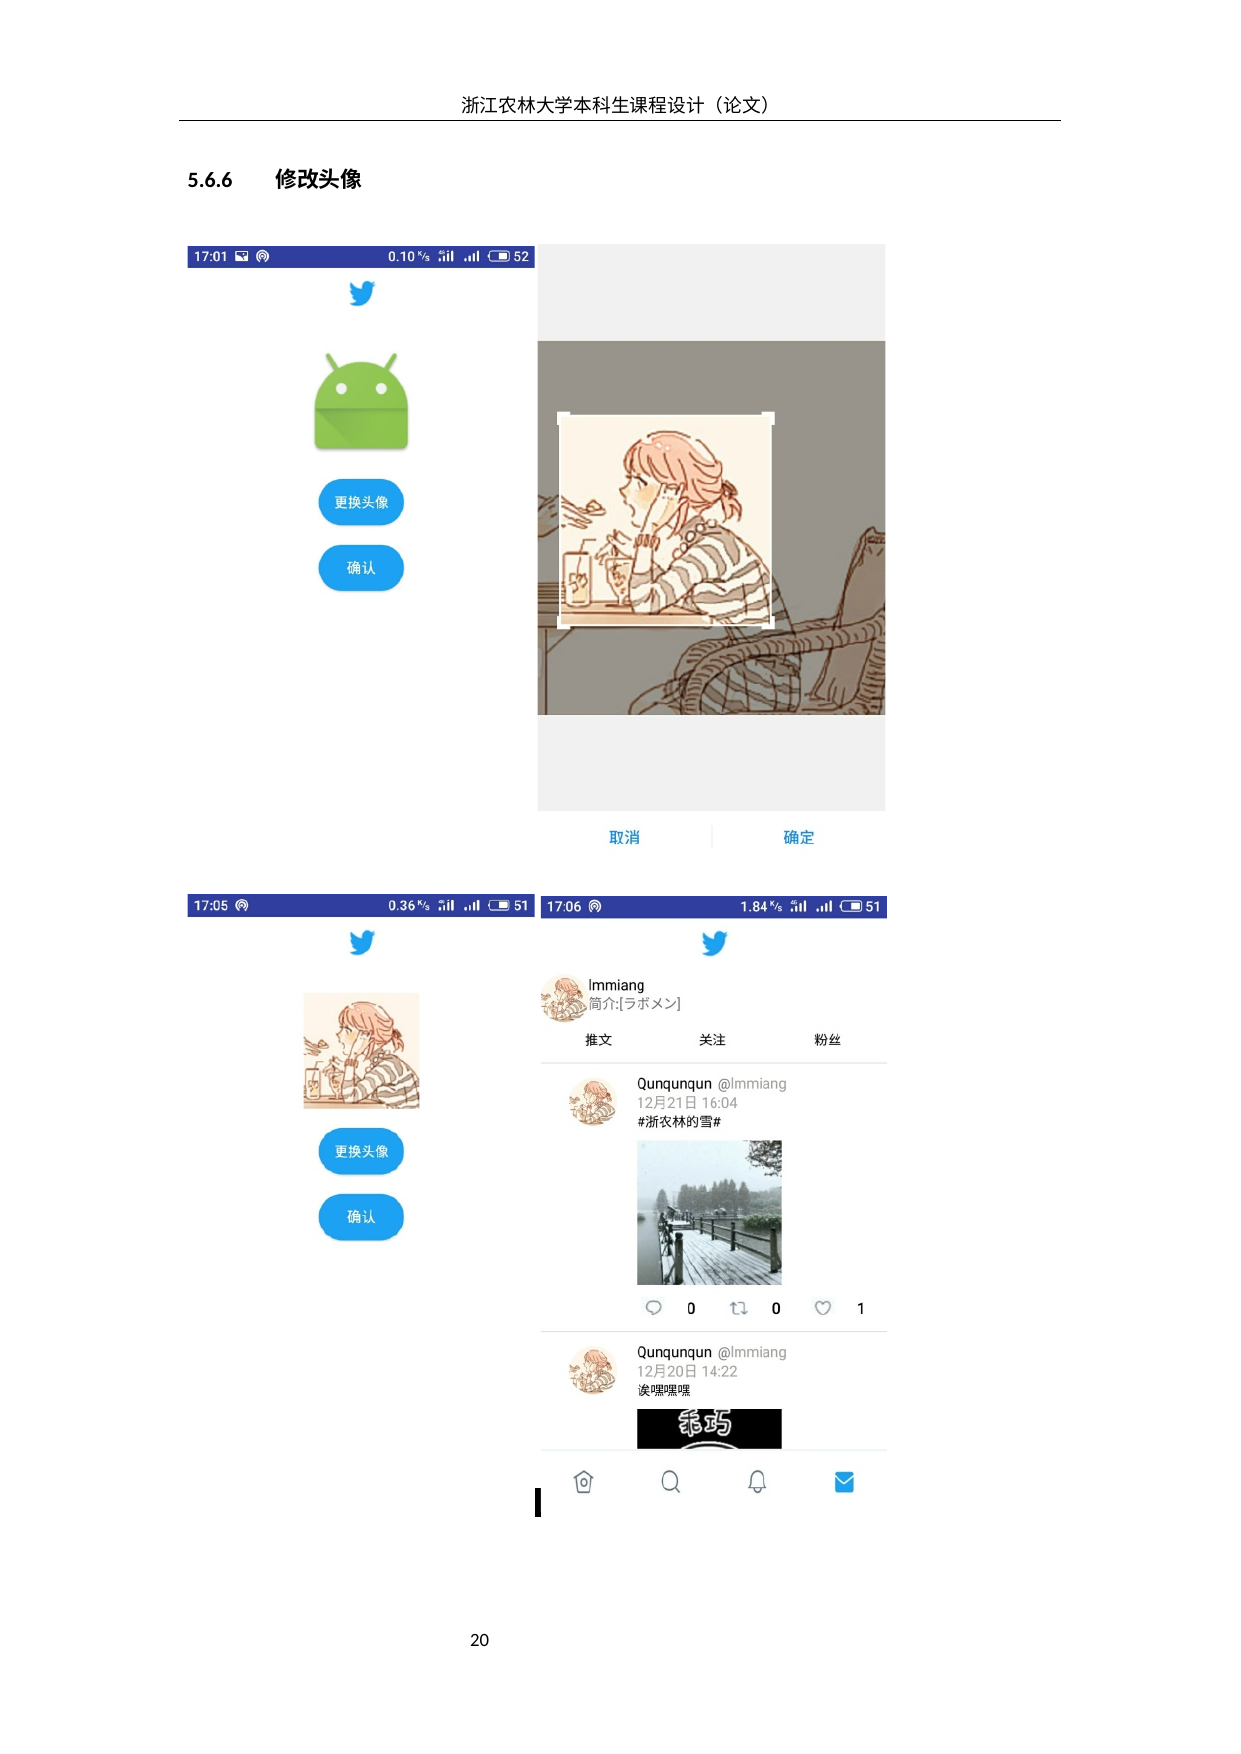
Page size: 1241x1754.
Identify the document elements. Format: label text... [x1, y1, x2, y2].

picture [187, 246, 535, 863]
picture [537, 244, 886, 863]
picture [187, 894, 535, 1512]
subtitle 修改头像 [187, 162, 1053, 194]
picture [540, 896, 887, 1512]
